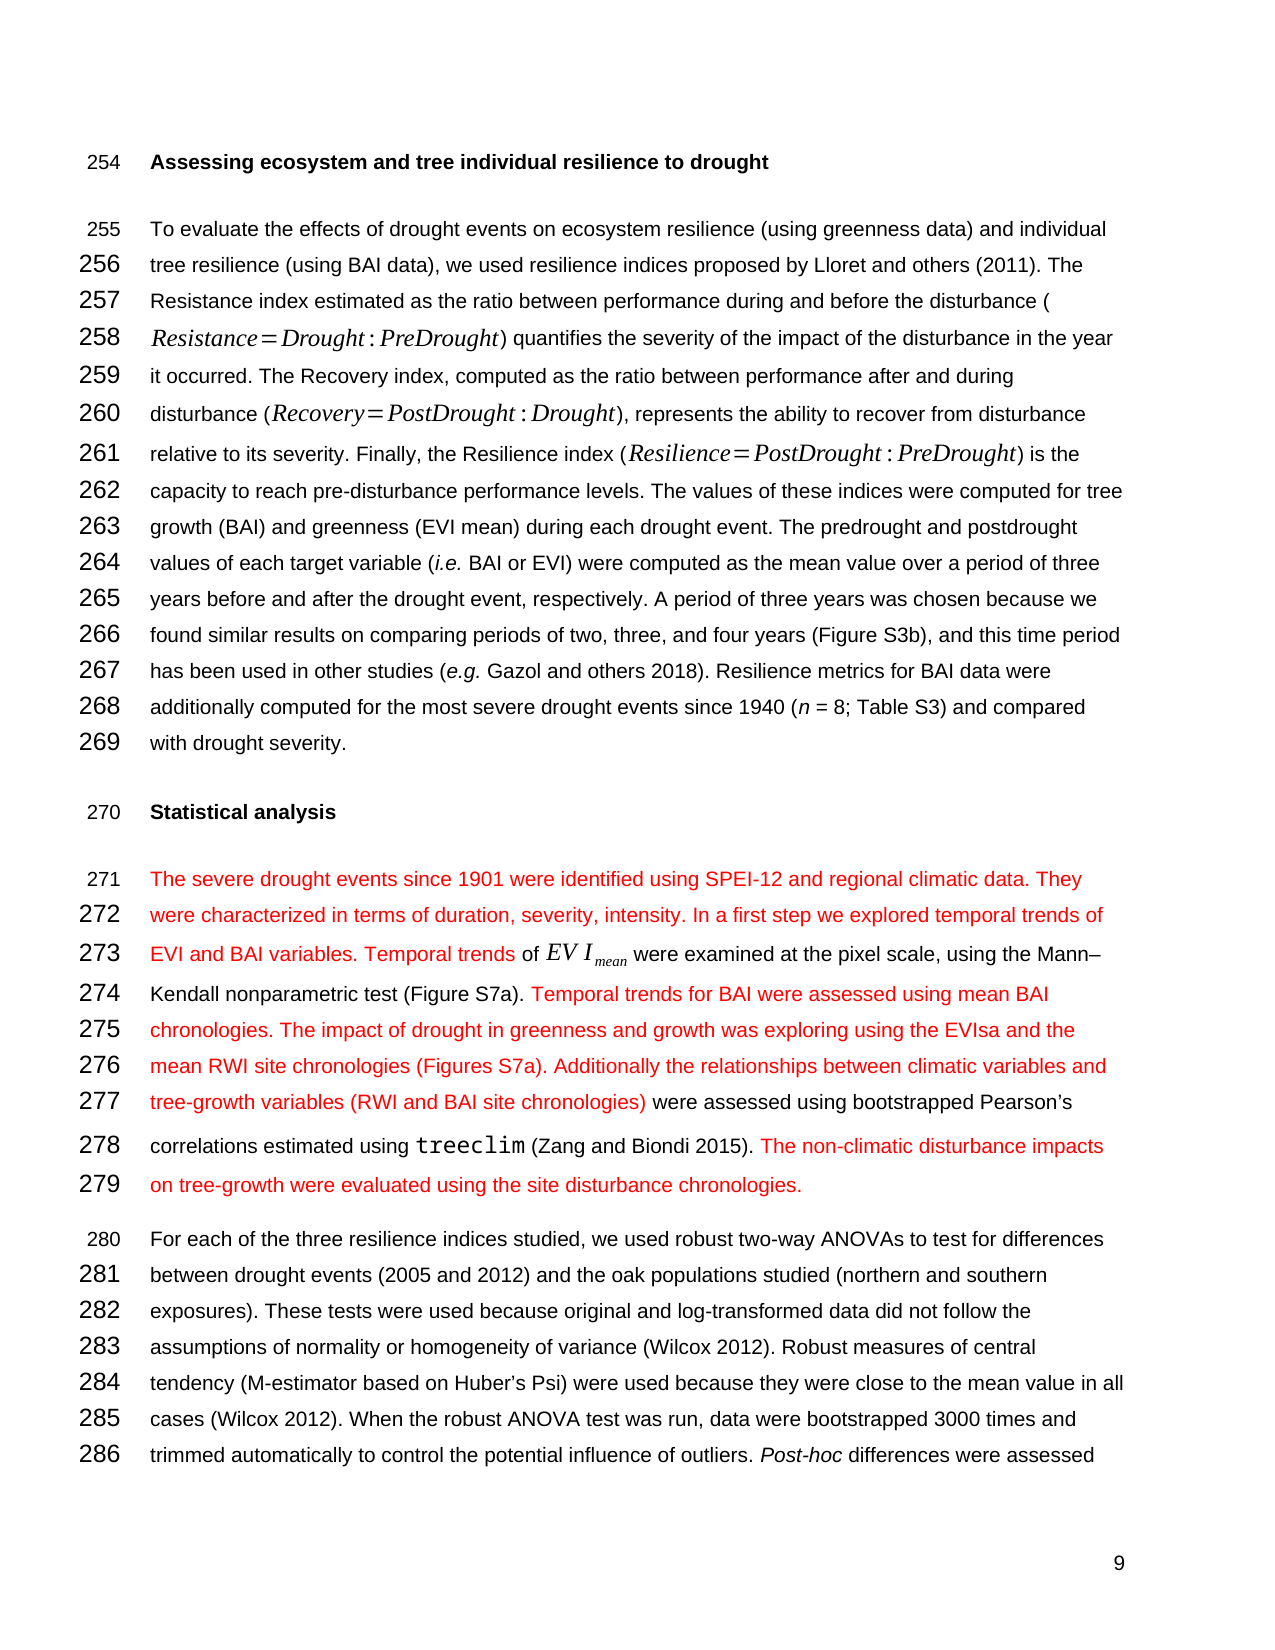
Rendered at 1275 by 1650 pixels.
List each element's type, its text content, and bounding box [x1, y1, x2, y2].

text The severe drought events since 1901 were identified using SPEI-12 and regional climatic data. They were characterized in terms of duration, severity, intensity. In a first step we explored temporal trends of EVI and BAI variables. Temporal trends of were examined at the pixel scale, using the Mann–Kendall nonparametric test (Figure S7a). Temporal trends for BAI were assessed using mean BAI chronologies. The impact of drought in greenness and growth was exploring using the EVIsa and the mean RWI site chronologies (Figures S7a). Additionally the relationships between climatic variables and tree-growth variables (RWI and BAI site chronologies) were assessed using bootstrapped Pearson’s correlations estimated using treeclim (Zang and Biondi 2015). The non-climatic disturbance impacts on tree-growth were evaluated using the site disturbance chronologies. [150, 867, 1125, 1196]
text To evaluate the effects of drought events on ecosystem resilience (using greenness data) and individual tree resilience (using BAI data), we used resilience indices proposed by Lloret and others (2011). The Resistance index estimated as the ratio between performance during and before the disturbance () quantifies the severity of the impact of the disturbance in the year it occurred. The Recovery index, computed as the ratio between performance after and during disturbance (), represents the ability to recover from disturbance relative to its severity. Finally, the Resilience index () is the capacity to reach pre-disturbance performance levels. The values of these indices were computed for tree growth (BAI) and greenness (EVI mean) during each drought event. The predrought and postdrought values of each target variable (i.e. BAI or EVI) were computed as the mean value over a period of three years before and after the drought event, respectively. A period of three years was chosen because we found similar results on comparing periods of two, three, and four years (Figure S3b), and this time period has been used in other studies (e.g. Gazol and others 2018). Resilience metrics for BAI data were additionally computed for the most severe drought events since 1940 (n = 8; Table S3) and compared with drought severity. [150, 217, 1125, 755]
subtitle Statistical analysis [150, 800, 1125, 824]
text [150, 1227, 1125, 1467]
subtitle Assessing ecosystem and tree individual resilience to drought [150, 150, 1125, 174]
